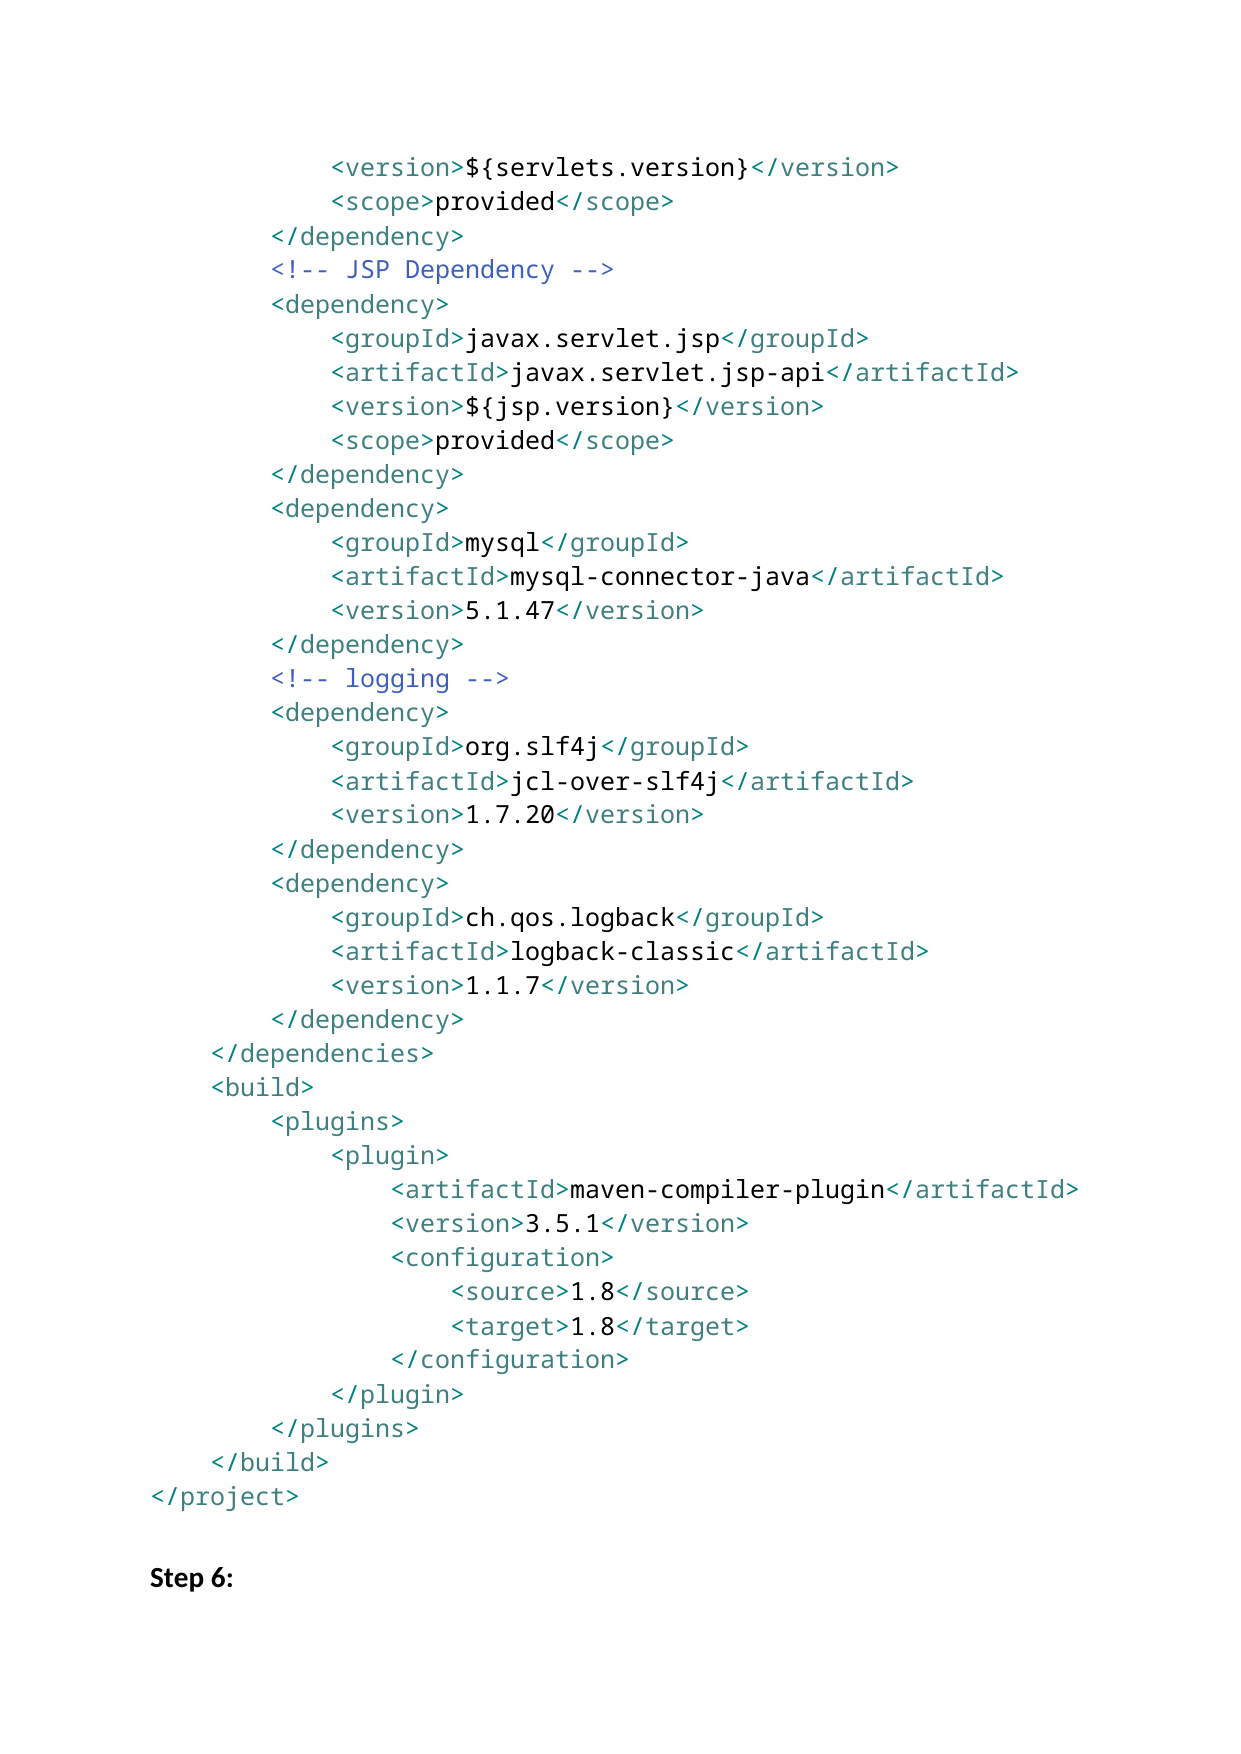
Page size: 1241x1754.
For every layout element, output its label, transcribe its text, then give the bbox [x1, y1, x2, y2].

text <groupId>org.slf4j</groupId> [150, 729, 1090, 763]
text <version>${jsp.version}</version> [150, 388, 1090, 422]
text </build> [150, 1444, 1090, 1478]
text <plugins> [150, 1104, 1090, 1138]
text <artifactId>javax.servlet.jsp-api</artifactId> [150, 354, 1090, 388]
text </dependency> [150, 627, 1090, 661]
text </configuration> [150, 1342, 1090, 1376]
text </dependency> [150, 457, 1090, 491]
text <dependency> [150, 286, 1090, 320]
text Step 6: [150, 1559, 1090, 1595]
text </dependency> [150, 1002, 1090, 1036]
text <groupId>javax.servlet.jsp</groupId> [150, 320, 1090, 354]
text <plugin> [150, 1138, 1090, 1172]
text <artifactId>mysql-connector-java</artifactId> [150, 559, 1090, 593]
text <scope>provided</scope> [150, 422, 1090, 457]
text <version>1.1.7</version> [150, 967, 1090, 1002]
text <groupId>mysql</groupId> [150, 525, 1090, 559]
text <version>5.1.47</version> [150, 593, 1090, 627]
text </dependency> [150, 831, 1090, 865]
text </plugin> [150, 1376, 1090, 1410]
text <artifactId>logback-classic</artifactId> [150, 933, 1090, 967]
text </plugins> [150, 1410, 1090, 1444]
text </project> [150, 1478, 1090, 1512]
text <target>1.8</target> [150, 1308, 1090, 1342]
text <build> [150, 1070, 1090, 1104]
text <version>3.5.1</version> [150, 1206, 1090, 1240]
text <configuration> [150, 1240, 1090, 1274]
text <dependency> [150, 865, 1090, 899]
text </dependency> [150, 218, 1090, 252]
text <!-- JSP Dependency --> [150, 252, 1090, 286]
text <!-- logging --> [150, 661, 1090, 695]
text <version>${servlets.version}</version> [150, 150, 1090, 184]
text <artifactId>maven-compiler-plugin</artifactId> [150, 1172, 1090, 1206]
text <dependency> [150, 695, 1090, 729]
text <groupId>ch.qos.logback</groupId> [150, 899, 1090, 933]
text <dependency> [150, 491, 1090, 525]
text <artifactId>jcl-over-slf4j</artifactId> [150, 763, 1090, 797]
text </dependencies> [150, 1036, 1090, 1070]
text <source>1.8</source> [150, 1274, 1090, 1308]
text <version>1.7.20</version> [150, 797, 1090, 831]
text <scope>provided</scope> [150, 184, 1090, 218]
